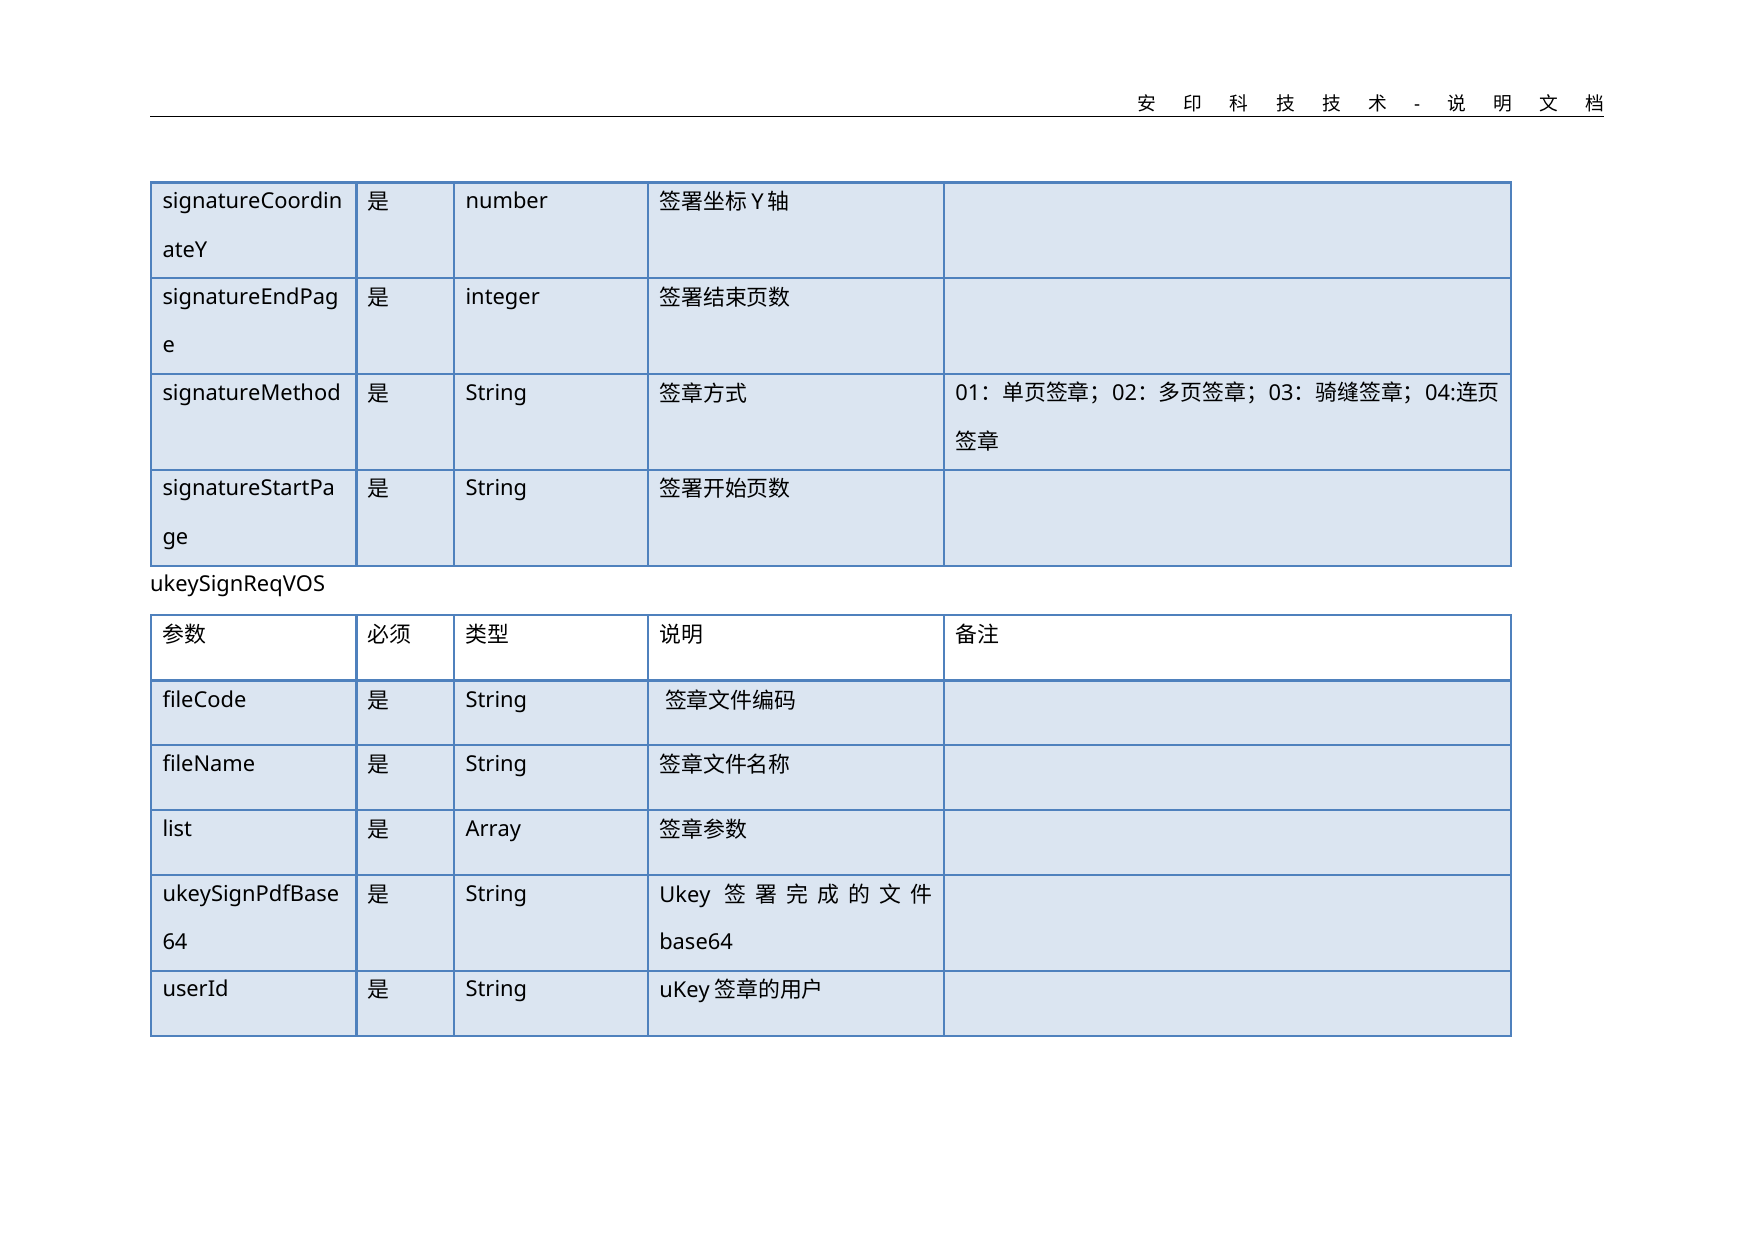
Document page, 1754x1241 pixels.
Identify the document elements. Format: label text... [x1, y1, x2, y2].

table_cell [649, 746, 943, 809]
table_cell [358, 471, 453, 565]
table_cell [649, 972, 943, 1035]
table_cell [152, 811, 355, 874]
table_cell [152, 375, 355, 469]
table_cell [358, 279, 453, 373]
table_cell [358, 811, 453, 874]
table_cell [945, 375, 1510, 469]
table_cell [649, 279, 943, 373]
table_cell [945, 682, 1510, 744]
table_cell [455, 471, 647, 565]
text ukeySignReqVOS [150, 567, 1604, 599]
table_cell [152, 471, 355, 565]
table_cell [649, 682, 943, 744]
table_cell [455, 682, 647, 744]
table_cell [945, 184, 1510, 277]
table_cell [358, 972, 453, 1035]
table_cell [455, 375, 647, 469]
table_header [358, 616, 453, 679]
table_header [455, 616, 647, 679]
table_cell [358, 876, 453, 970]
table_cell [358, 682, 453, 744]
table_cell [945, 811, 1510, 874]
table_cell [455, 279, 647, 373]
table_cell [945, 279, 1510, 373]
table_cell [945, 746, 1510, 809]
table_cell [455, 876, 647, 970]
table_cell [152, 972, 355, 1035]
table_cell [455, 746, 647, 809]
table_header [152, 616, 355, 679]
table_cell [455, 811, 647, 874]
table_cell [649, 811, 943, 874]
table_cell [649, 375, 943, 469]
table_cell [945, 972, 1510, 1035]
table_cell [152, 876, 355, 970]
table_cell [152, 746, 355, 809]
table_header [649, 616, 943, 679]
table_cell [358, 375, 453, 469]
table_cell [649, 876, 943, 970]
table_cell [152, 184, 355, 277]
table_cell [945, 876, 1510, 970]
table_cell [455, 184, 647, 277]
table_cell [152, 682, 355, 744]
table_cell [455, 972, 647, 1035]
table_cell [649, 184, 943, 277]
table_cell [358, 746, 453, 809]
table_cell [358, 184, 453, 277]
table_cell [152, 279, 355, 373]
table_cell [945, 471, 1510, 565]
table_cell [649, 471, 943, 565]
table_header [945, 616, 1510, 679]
